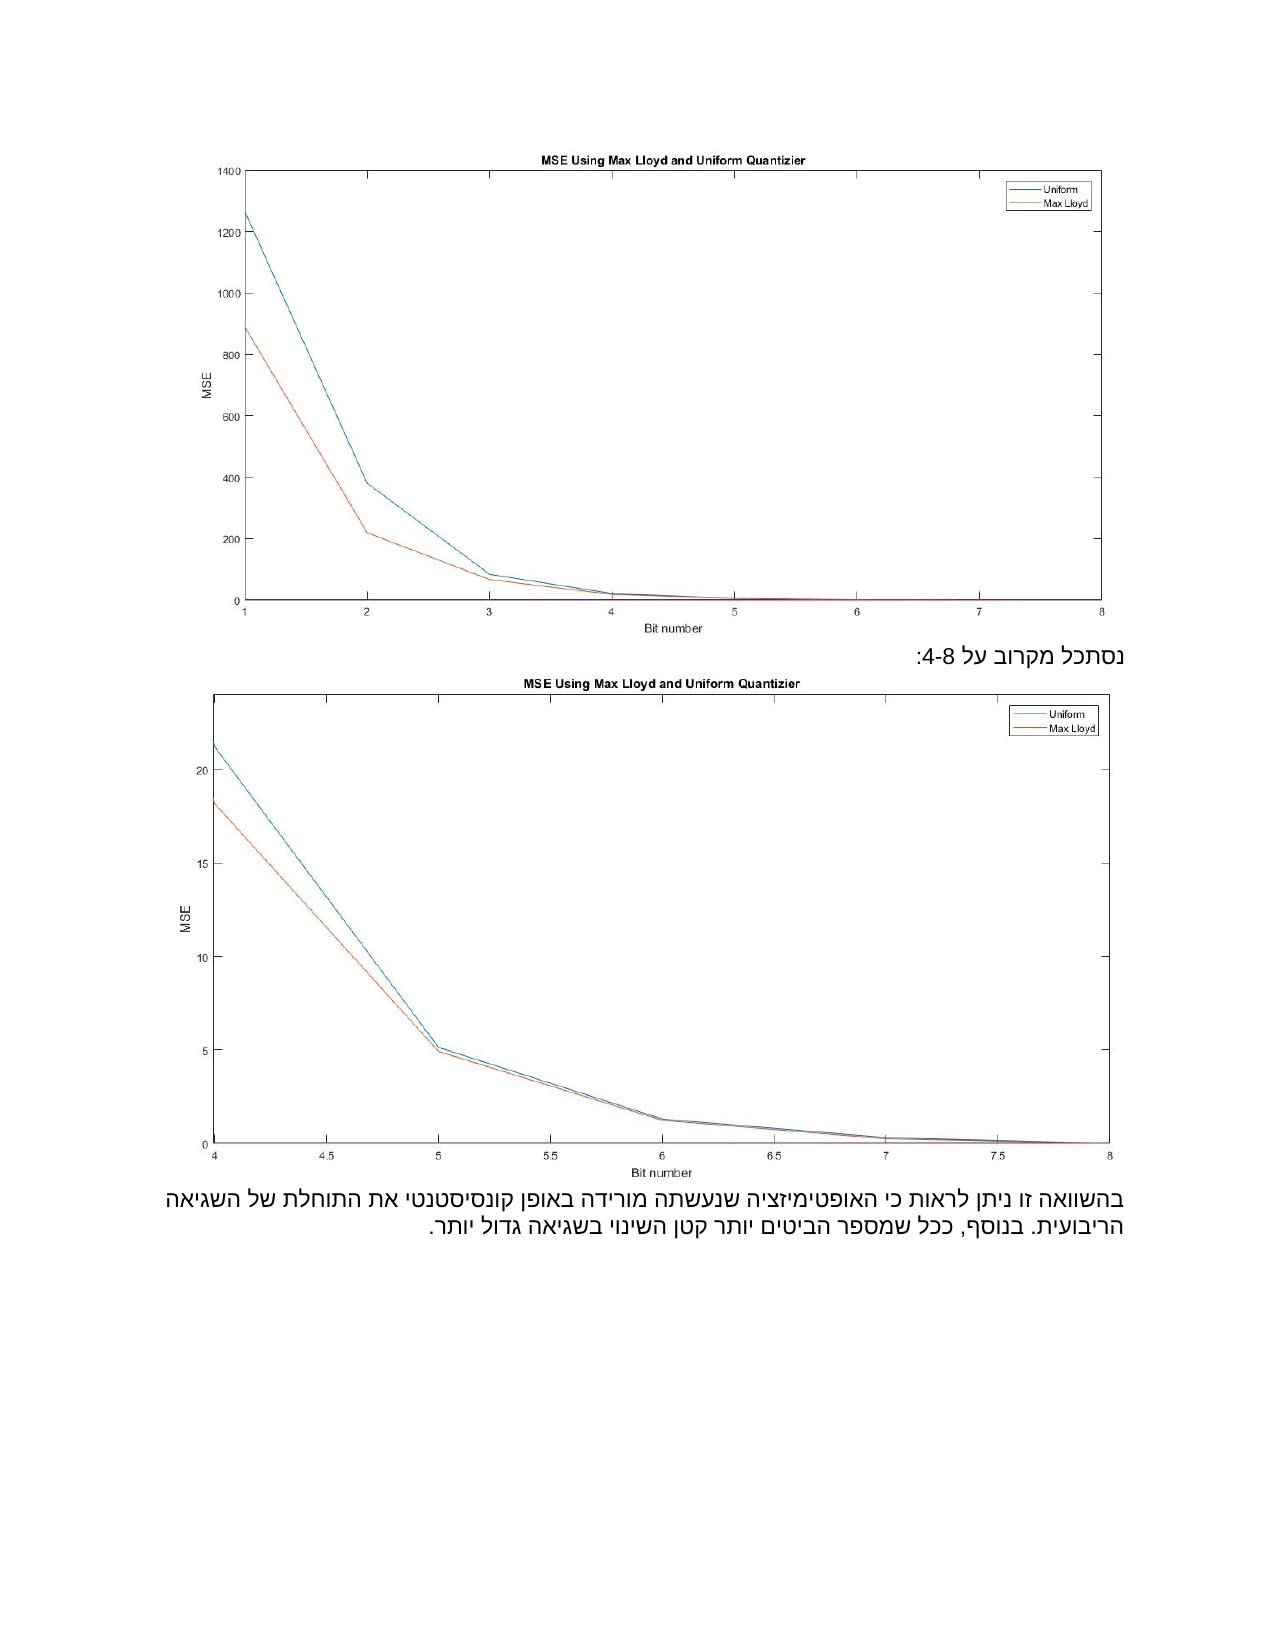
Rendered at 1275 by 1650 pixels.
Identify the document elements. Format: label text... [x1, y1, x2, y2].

text נסתכל מקרוב על 4-8: [150, 643, 1125, 669]
picture [168, 669, 1125, 1187]
text בהשוואה זו ניתן לראות כי האופטימיזציה שנעשתה מורידה באופן קונסיסטנטי את התוחלת של השגיאה הריבועית. בנוסף, ככל שמספר הביטים יותר קטן השינוי בשגיאה גדול יותר. [150, 1186, 1125, 1239]
picture [190, 150, 1125, 643]
